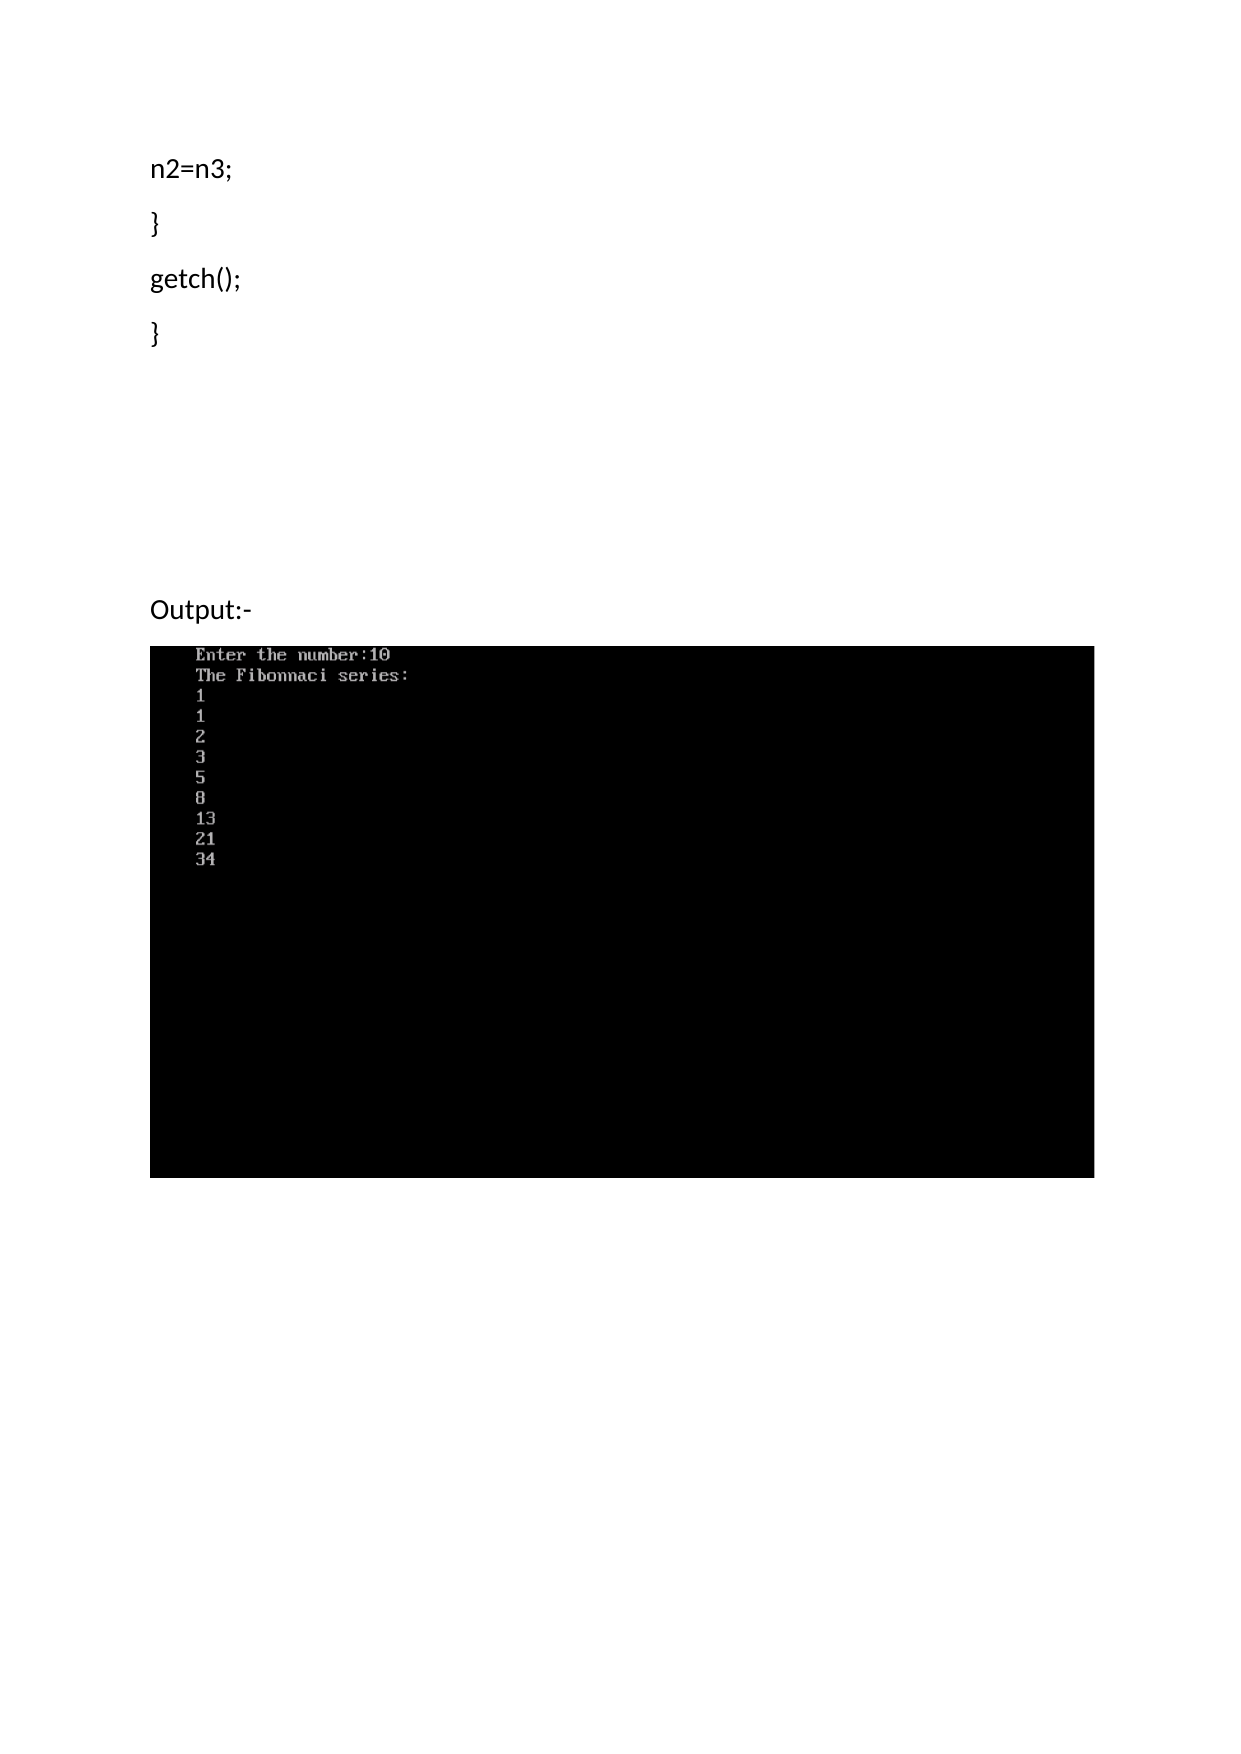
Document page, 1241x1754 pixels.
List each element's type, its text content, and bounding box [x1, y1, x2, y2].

text n2=n3; [150, 150, 1090, 186]
picture [150, 646, 1095, 1178]
text getch(); [150, 260, 1090, 296]
text Output:- [150, 591, 1090, 626]
text } [150, 205, 1090, 241]
text } [150, 315, 1090, 351]
